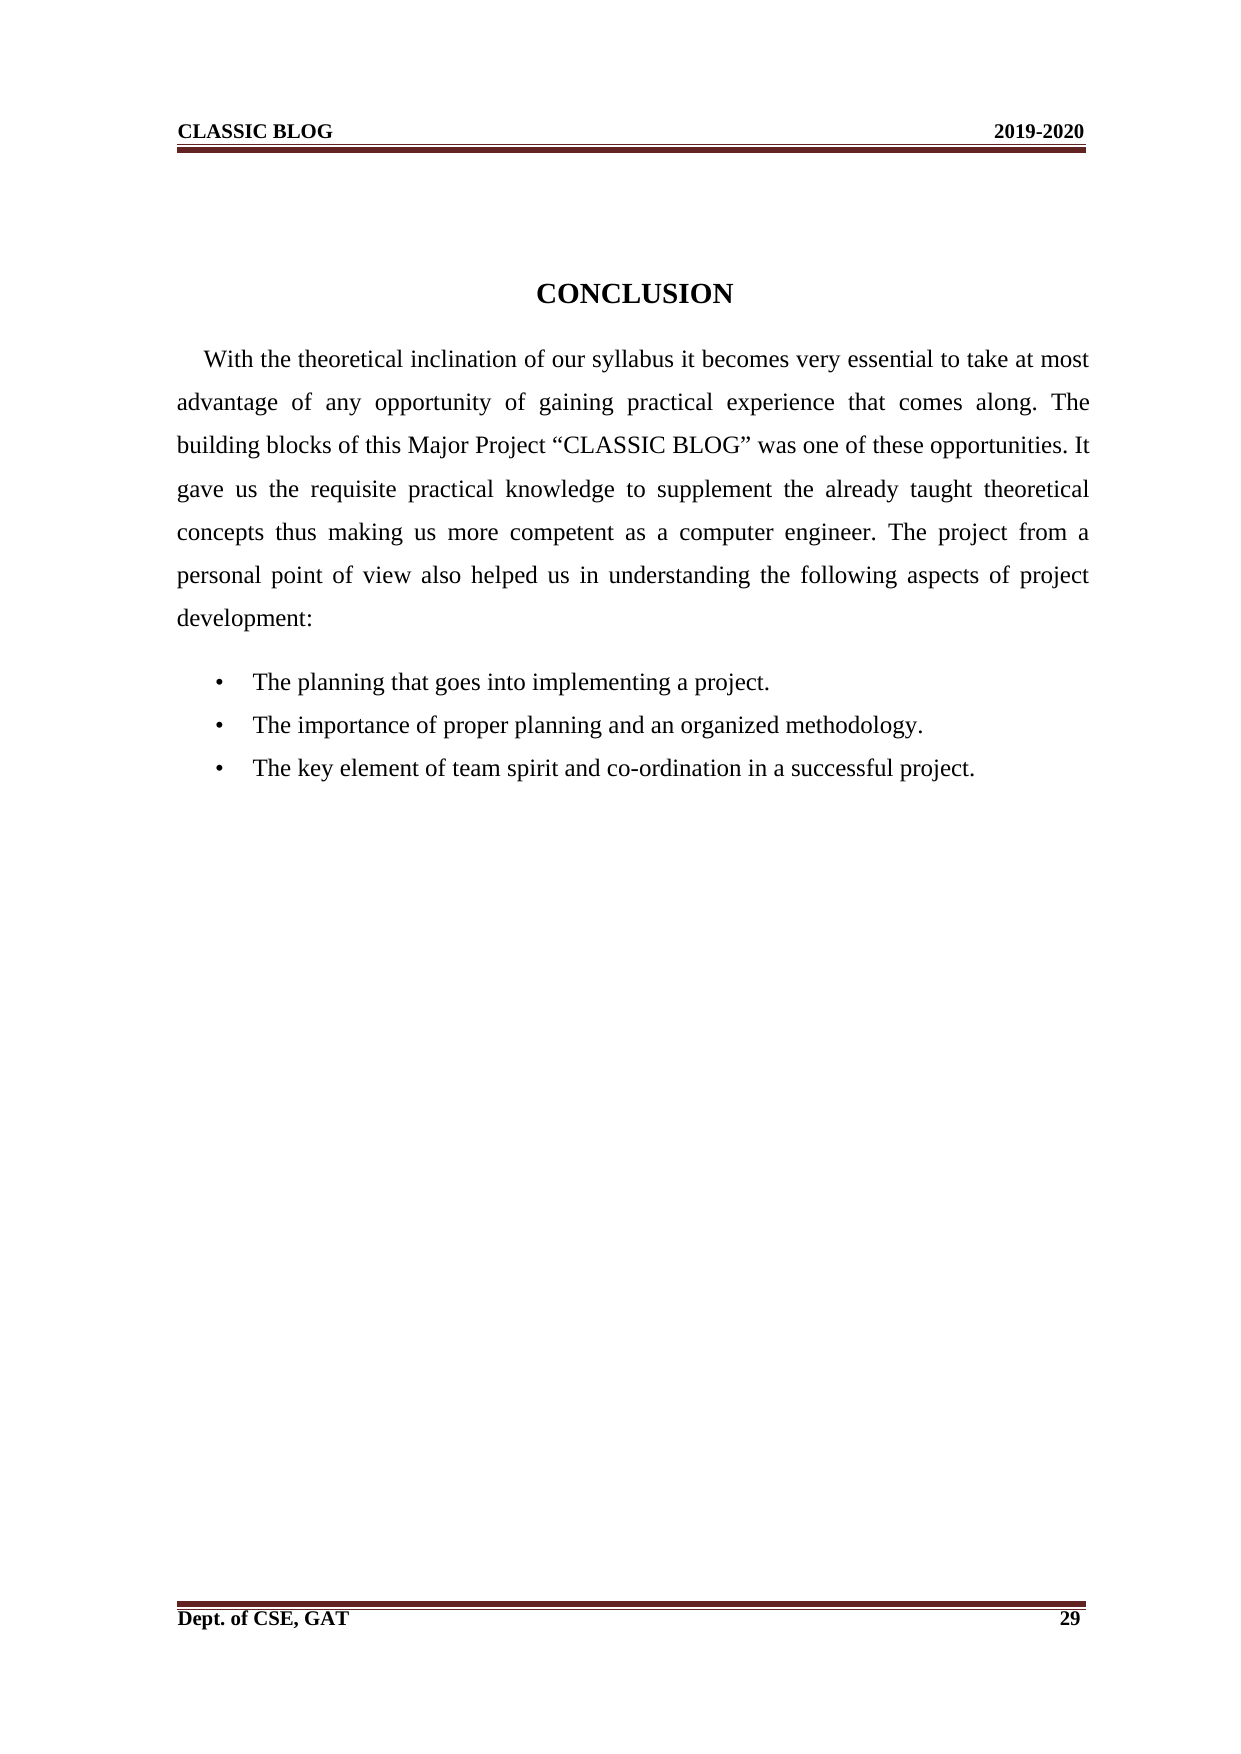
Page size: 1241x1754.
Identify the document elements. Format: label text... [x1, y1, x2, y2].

subtitle CONCLUSION [177, 277, 1092, 310]
list The planning that goes into implementing a project. [215, 667, 1090, 696]
list The key element of team spirit and co-ordination in a successful project. [215, 753, 1090, 782]
list The importance of proper planning and an organized methodology. [215, 710, 1090, 739]
text With the theoretical inclination of our syllabus it becomes very essential to take at most advantage of any opportunity of gaining practical experience that comes along. The building blocks of this Major Project “CLASSIC BLOG” was one of these opportunities. It gave us the requisite practical knowledge to supplement the already taught theoretical concepts thus making us more competent as a computer engineer. The project from a personal point of view also helped us in understanding the following aspects of project development: [176, 344, 1090, 632]
